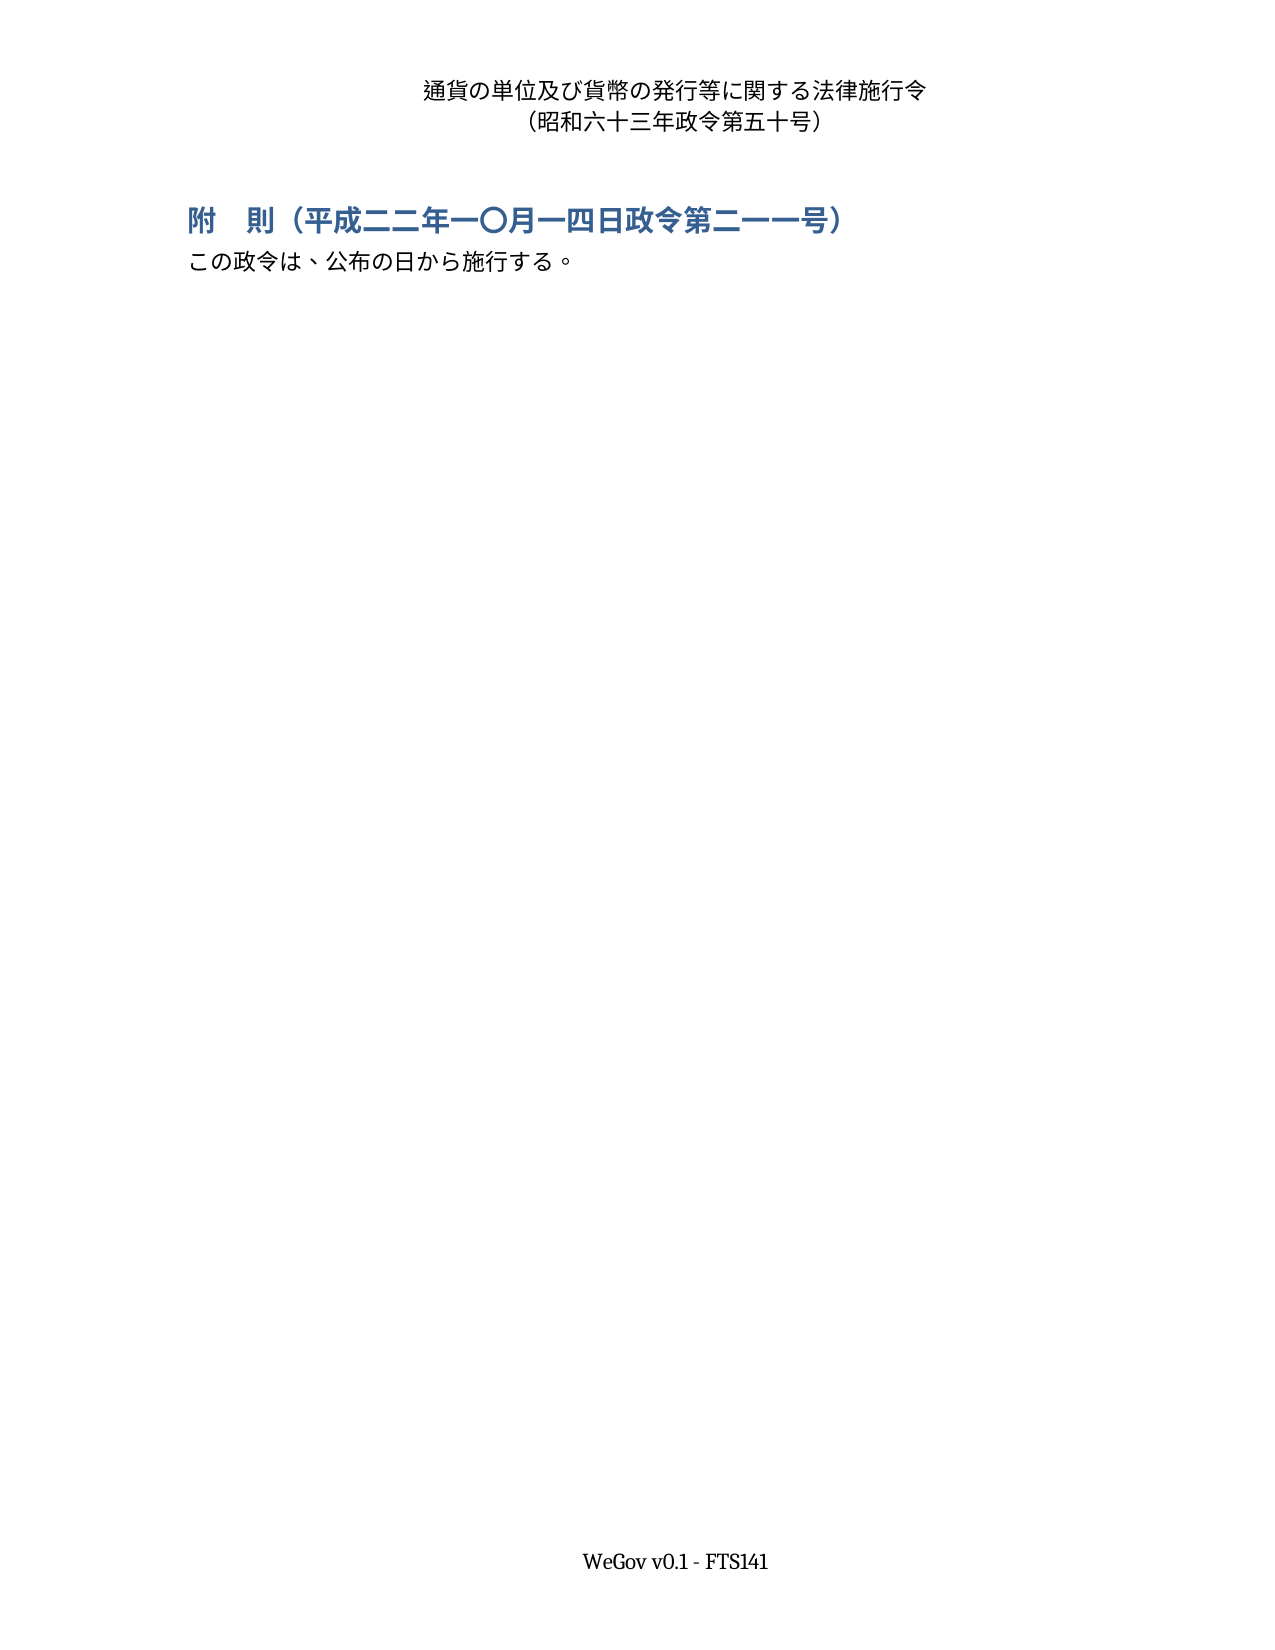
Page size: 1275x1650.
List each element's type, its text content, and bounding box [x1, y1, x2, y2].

text この政令は、公布の日から施行する。 [187, 246, 1087, 277]
subtitle 附 則（平成二二年一〇月一四日政令第二一一号） [187, 200, 1087, 240]
